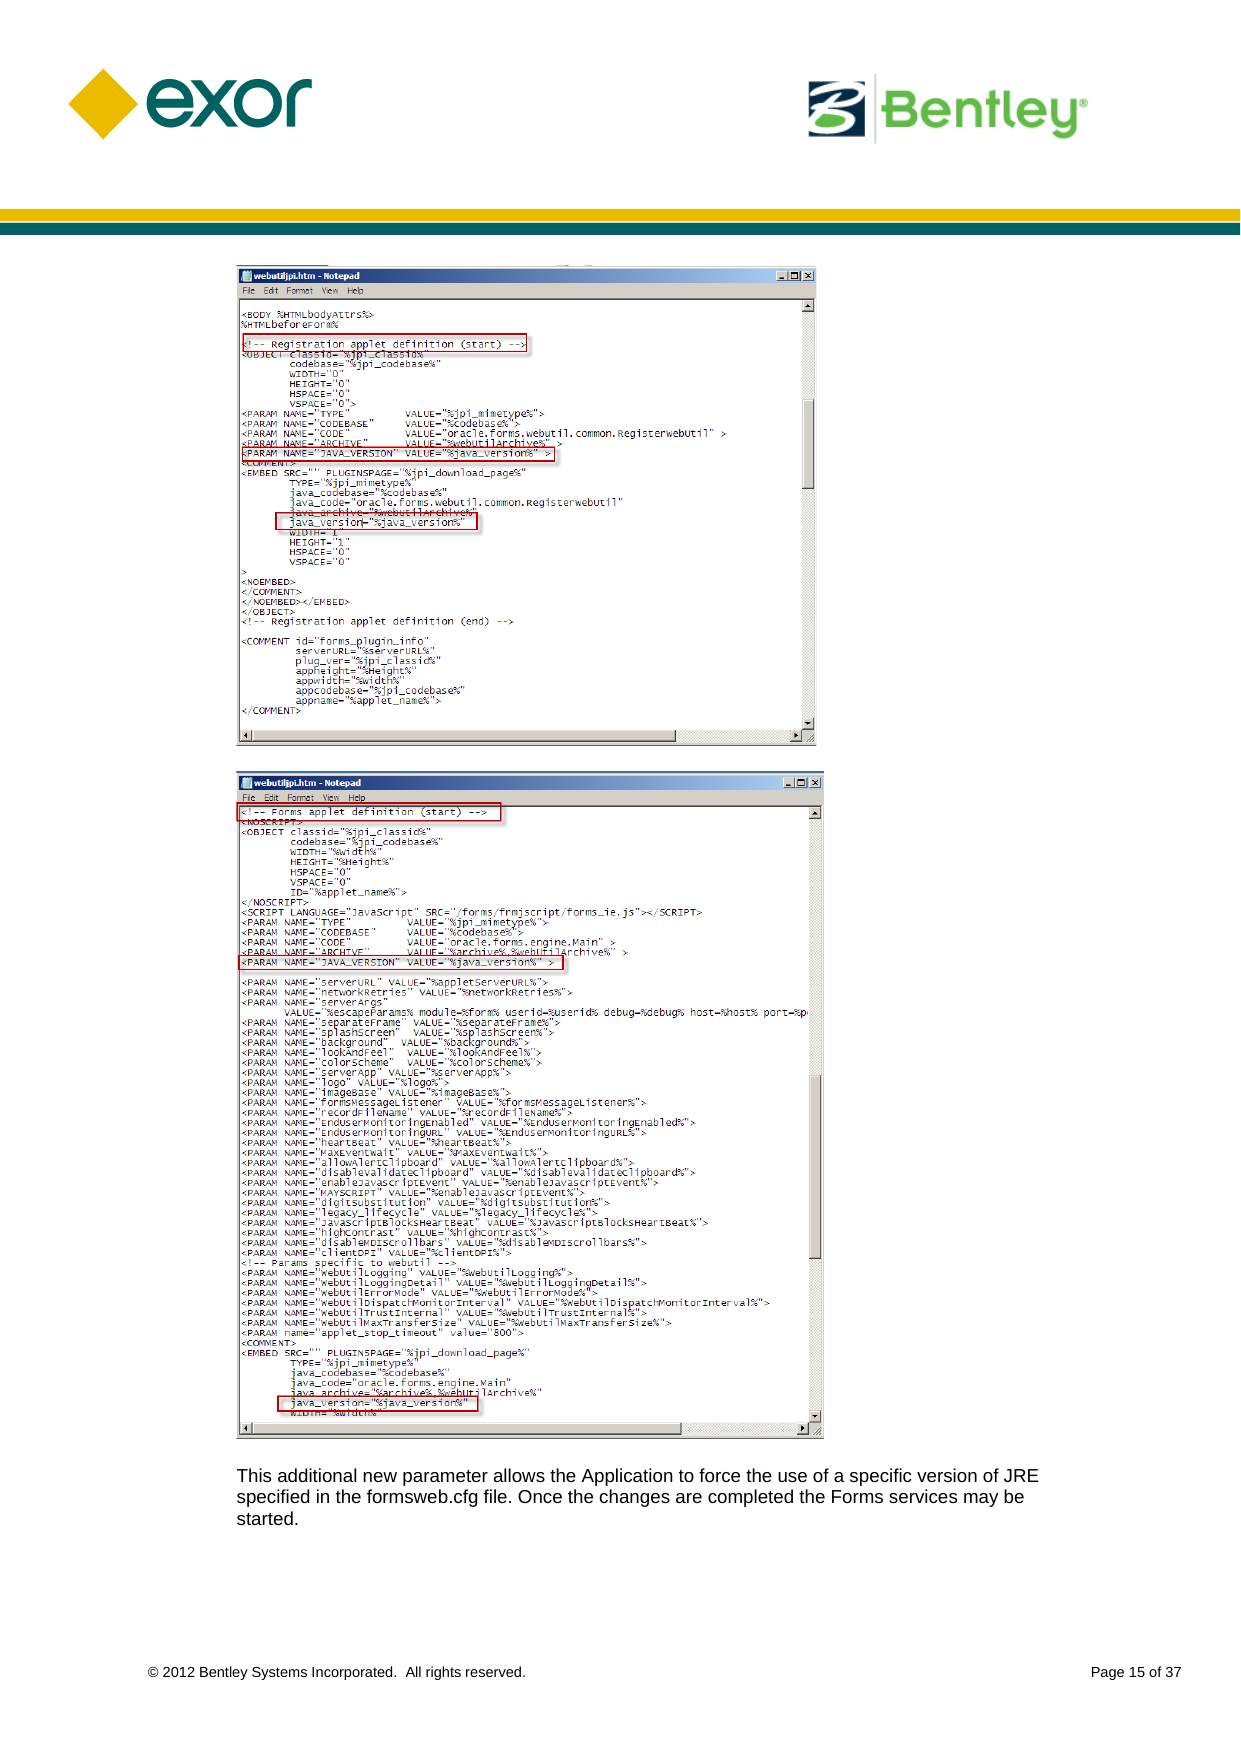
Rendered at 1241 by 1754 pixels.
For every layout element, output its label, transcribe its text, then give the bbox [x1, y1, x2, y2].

picture [0, 0, 1241, 236]
picture [236, 265, 817, 746]
text This additional new parameter allows the Application to force the use of a specific version of JRE specified in the formsweb.cfg file. Once the changes are completed the Forms services may be started. [236, 1464, 1088, 1529]
picture [236, 771, 824, 1439]
